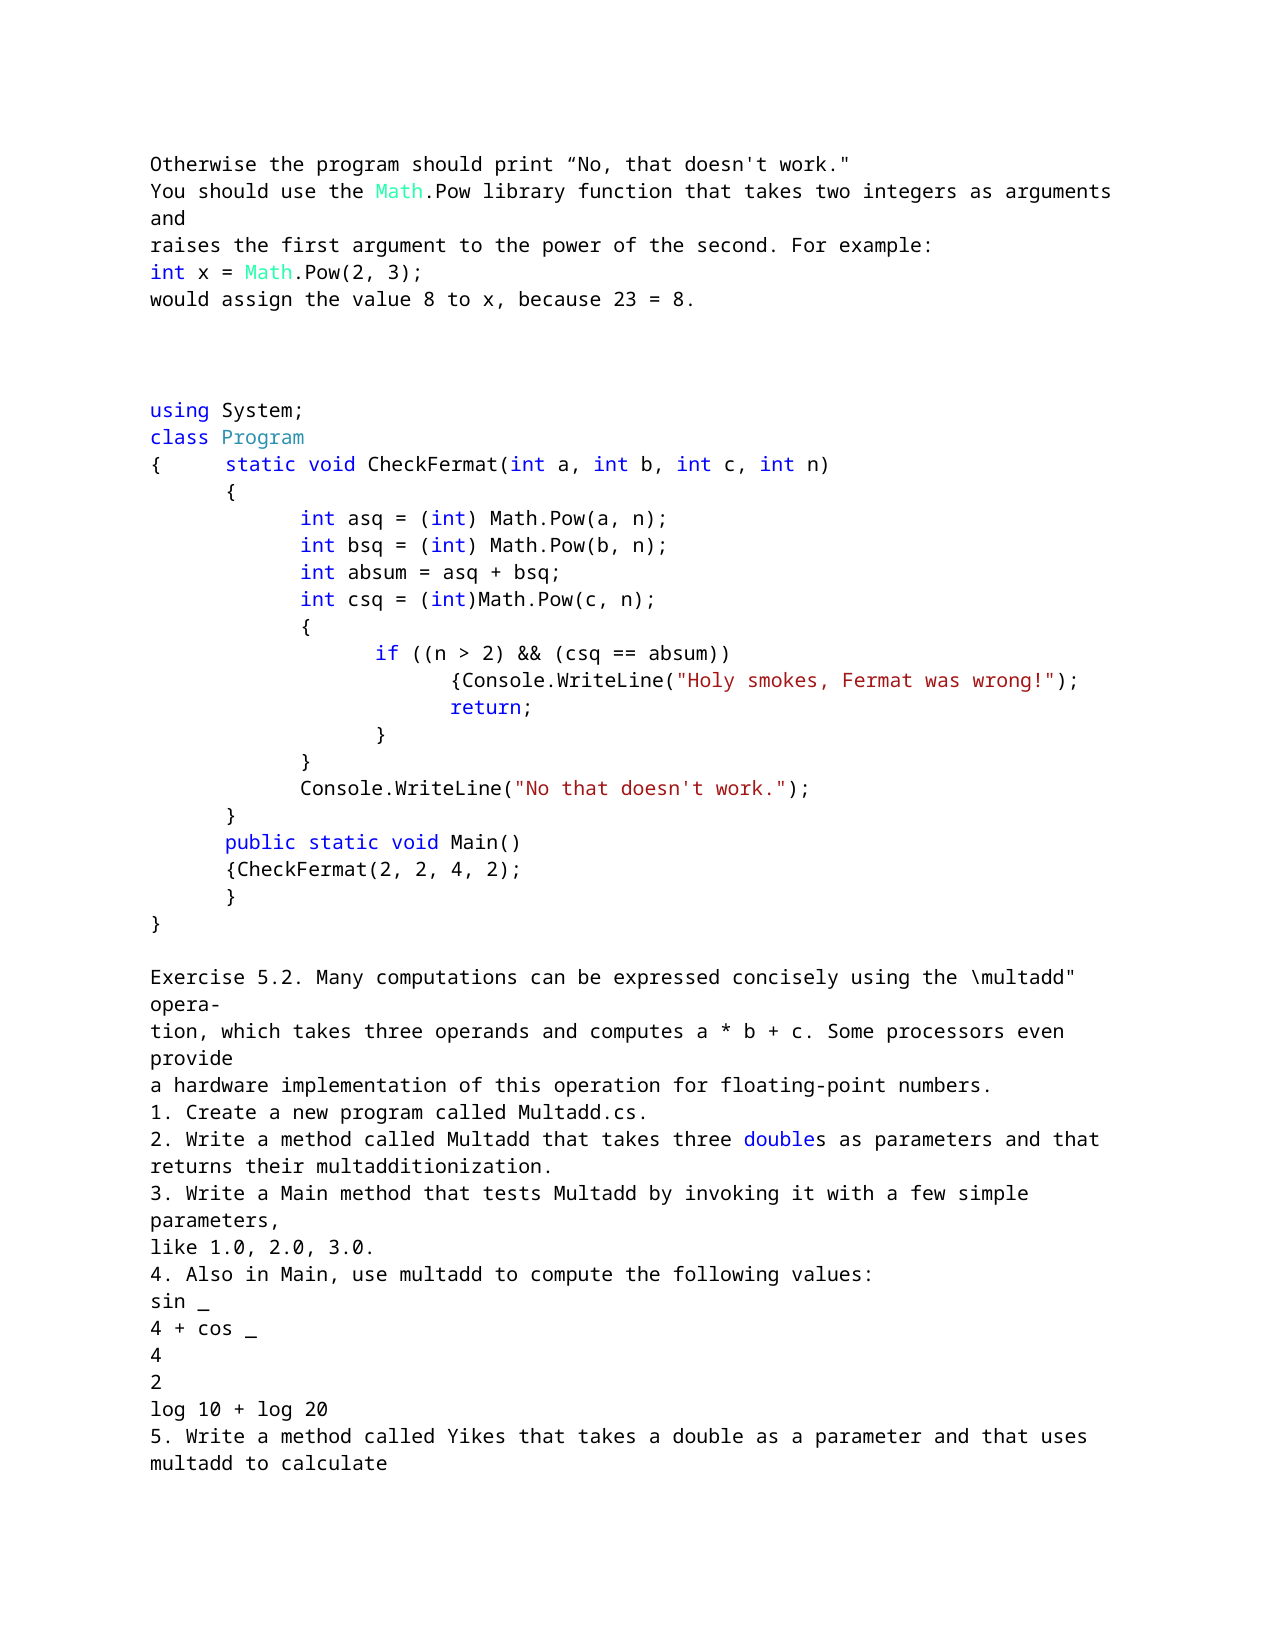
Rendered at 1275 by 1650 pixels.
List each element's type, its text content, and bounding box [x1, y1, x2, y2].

text } [150, 882, 1125, 909]
text return; [150, 693, 1125, 720]
text 2. Write a method called Multadd that takes three doubles as parameters and that [150, 1125, 1125, 1152]
text int x = Math.Pow(2, 3); [150, 258, 1125, 285]
text 2 [150, 1368, 1125, 1395]
text if ((n > 2) && (csq == absum)) [150, 639, 1125, 666]
text would assign the value 8 to x, because 23 = 8. [150, 285, 1125, 312]
text Console.WriteLine("No that doesn't work."); [150, 774, 1125, 801]
text int bsq = (int) Math.Pow(b, n); [150, 532, 1125, 558]
text } [150, 720, 1125, 747]
text } [150, 747, 1125, 774]
text 4 + cos _ [150, 1314, 1125, 1341]
text 3. Write a Main method that tests Multadd by invoking it with a few simple parameters, [150, 1179, 1125, 1233]
text You should use the Math.Pow library function that takes two integers as arguments and [150, 177, 1125, 231]
text public static void Main() [150, 828, 1125, 855]
text multadd to calculate [150, 1449, 1125, 1476]
text { [150, 612, 1125, 639]
text sin _ [150, 1287, 1125, 1314]
text 5. Write a method called Yikes that takes a double as a parameter and that uses [150, 1422, 1125, 1449]
text Exercise 5.2. Many computations can be expressed concisely using the \multadd" opera- [150, 963, 1125, 1017]
text {Console.WriteLine("Holy smokes, Fermat was wrong!"); [150, 666, 1125, 693]
text int asq = (int) Math.Pow(a, n); [150, 504, 1125, 532]
text like 1.0, 2.0, 3.0. [150, 1233, 1125, 1260]
text a hardware implementation of this operation for floating-point numbers. [150, 1071, 1125, 1098]
text int csq = (int)Math.Pow(c, n); [150, 586, 1125, 612]
text 1. Create a new program called Multadd.cs. [150, 1098, 1125, 1125]
text Otherwise the program should print “No, that doesn't work." [150, 150, 1125, 177]
text } [150, 909, 1125, 936]
text log 10 + log 20 [150, 1395, 1125, 1422]
text { static void CheckFermat(int a, int b, int c, int n) [150, 451, 1125, 478]
text int absum = asq + bsq; [150, 558, 1125, 586]
text returns their multadditionization. [150, 1152, 1125, 1179]
text 4 [150, 1341, 1125, 1368]
text { [150, 478, 1125, 504]
text tion, which takes three operands and computes a * b + c. Some processors even provide [150, 1017, 1125, 1071]
text {CheckFermat(2, 2, 4, 2); [150, 855, 1125, 882]
text 4. Also in Main, use multadd to compute the following values: [150, 1260, 1125, 1287]
text class Program [150, 424, 1125, 451]
text raises the first argument to the power of the second. For example: [150, 231, 1125, 258]
text } [150, 801, 1125, 828]
text using System; [150, 397, 1125, 424]
